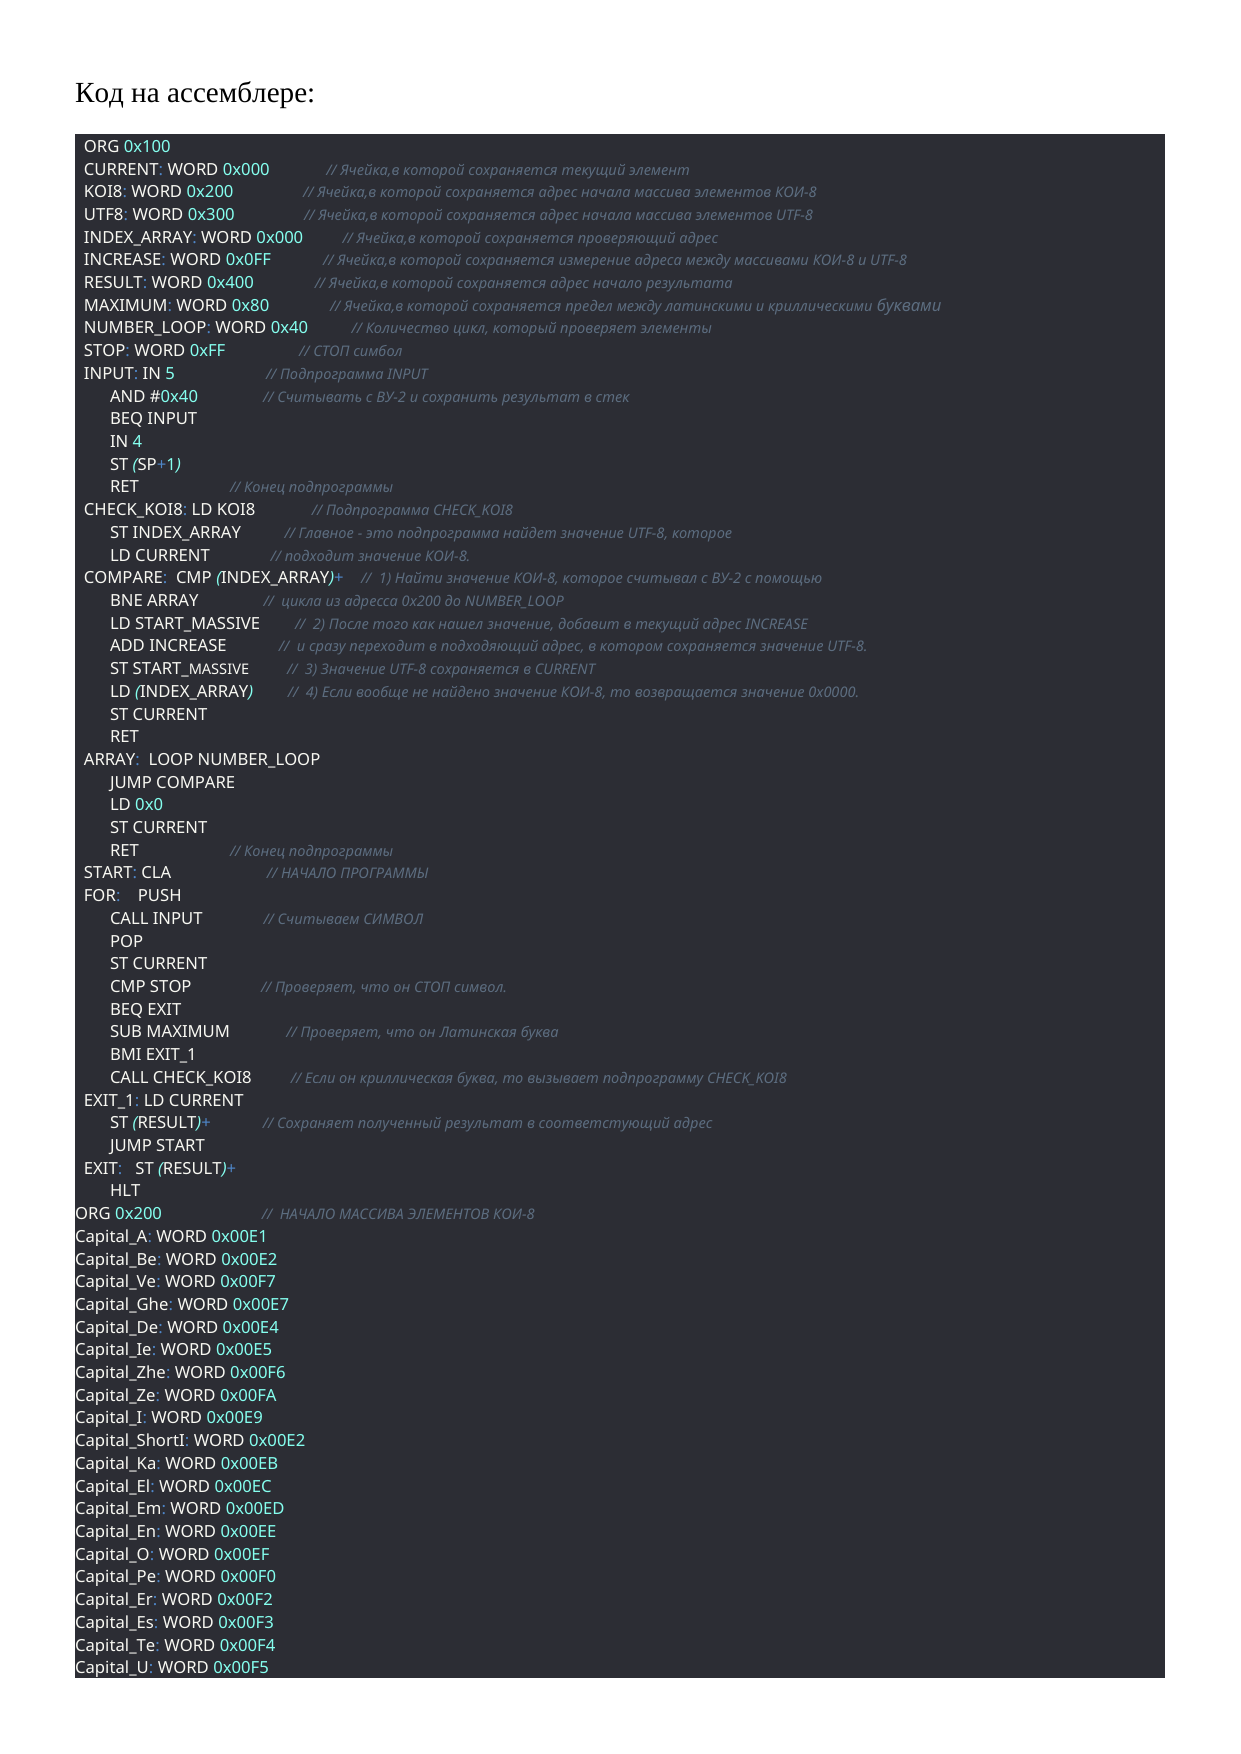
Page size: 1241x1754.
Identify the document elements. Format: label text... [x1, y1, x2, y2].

text Код на ассемблере: [75, 75, 1165, 108]
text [75, 134, 1165, 1678]
